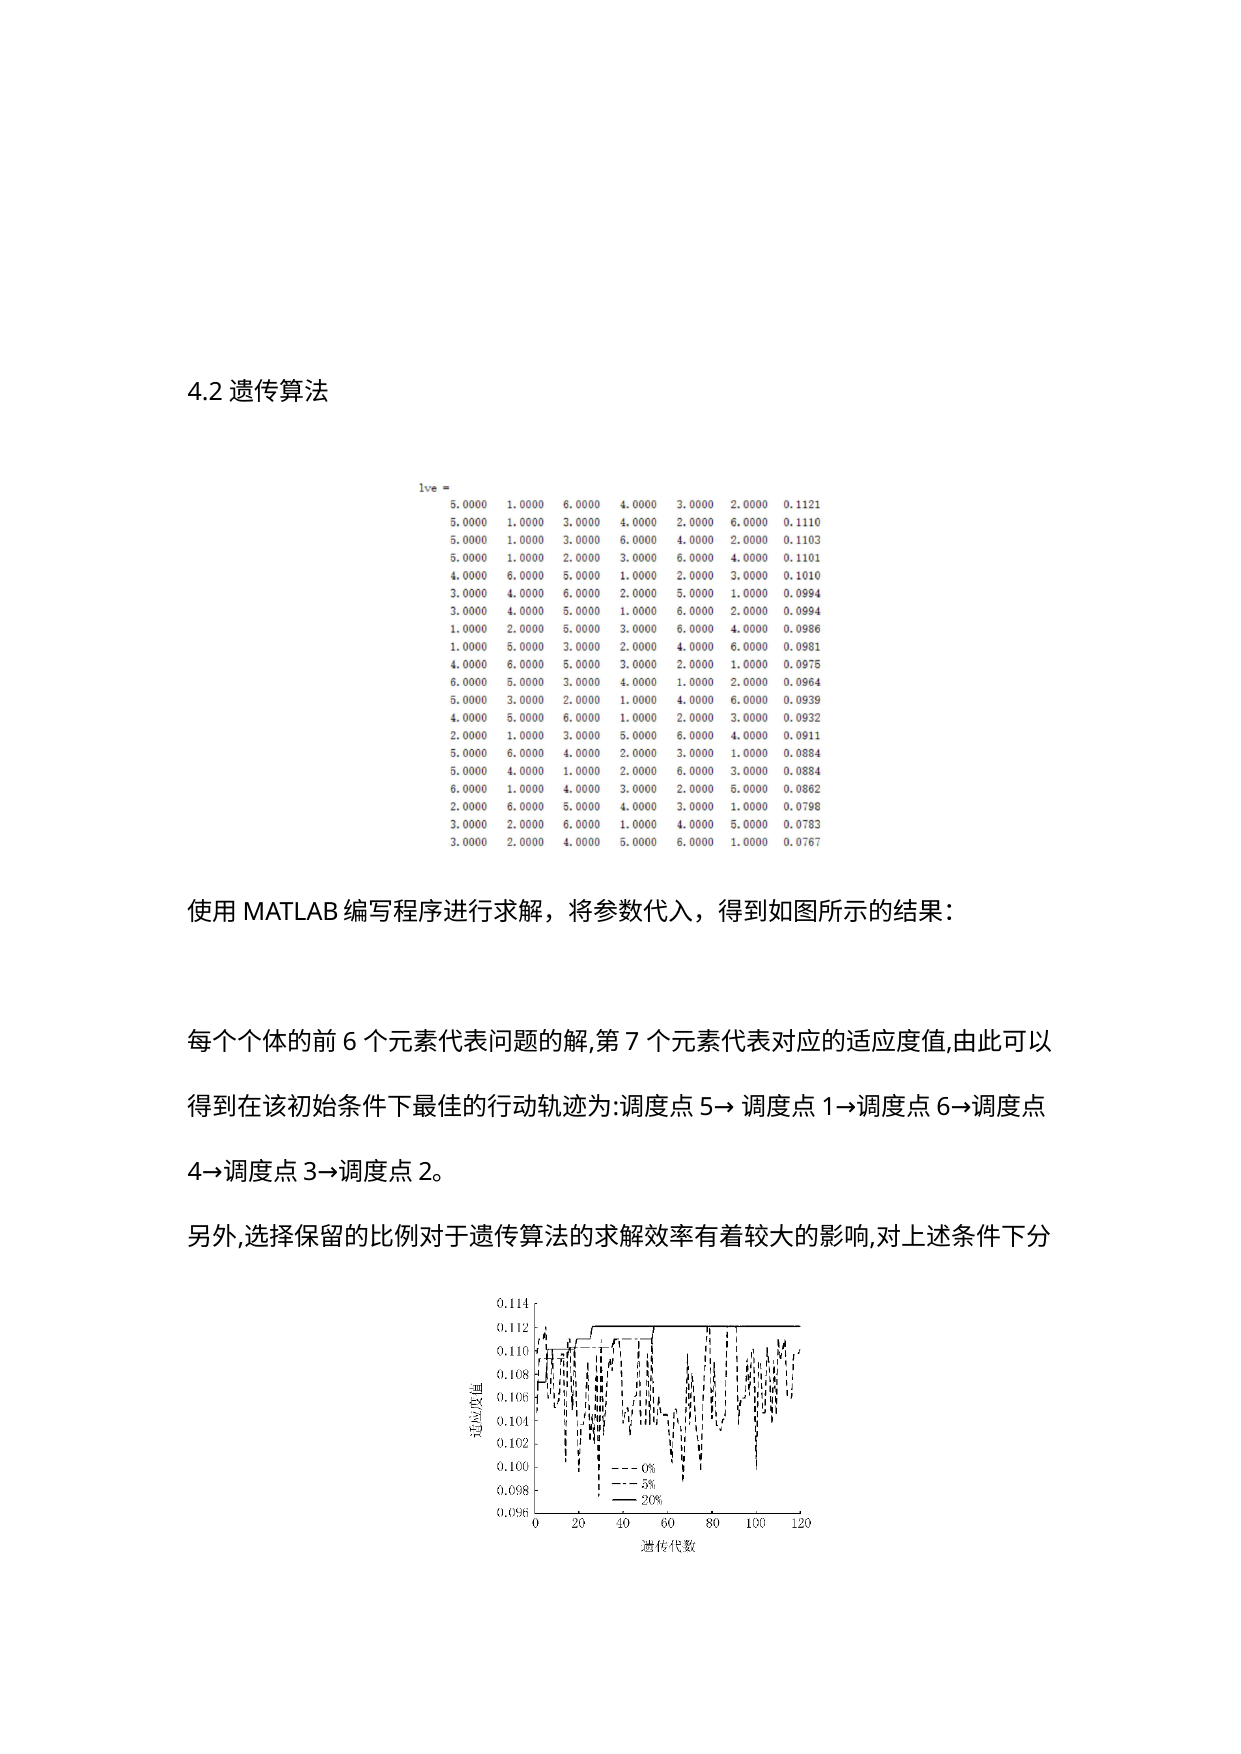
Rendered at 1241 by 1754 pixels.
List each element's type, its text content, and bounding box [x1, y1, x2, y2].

picture [404, 470, 845, 867]
text 4.2 遗传算法 [187, 357, 1053, 422]
text 另外,选择保留的比例对于遗传算法的求解效率有着较大的影响,对上述条件下分别保留0%,5%,20%的优质种群的求解过程进行记录,得到结果见遗传代数图｡ [187, 1202, 1053, 1267]
text 每个个体的前6 个元素代表问题的解,第7 个元素代表对应的适应度值,由此可以得到在该初始条件下最佳的行动轨迹为:调度点5→ 调度点1→调度点6→调度点4→调度点3→调度点2｡ [187, 1007, 1053, 1202]
picture [446, 1287, 838, 1556]
